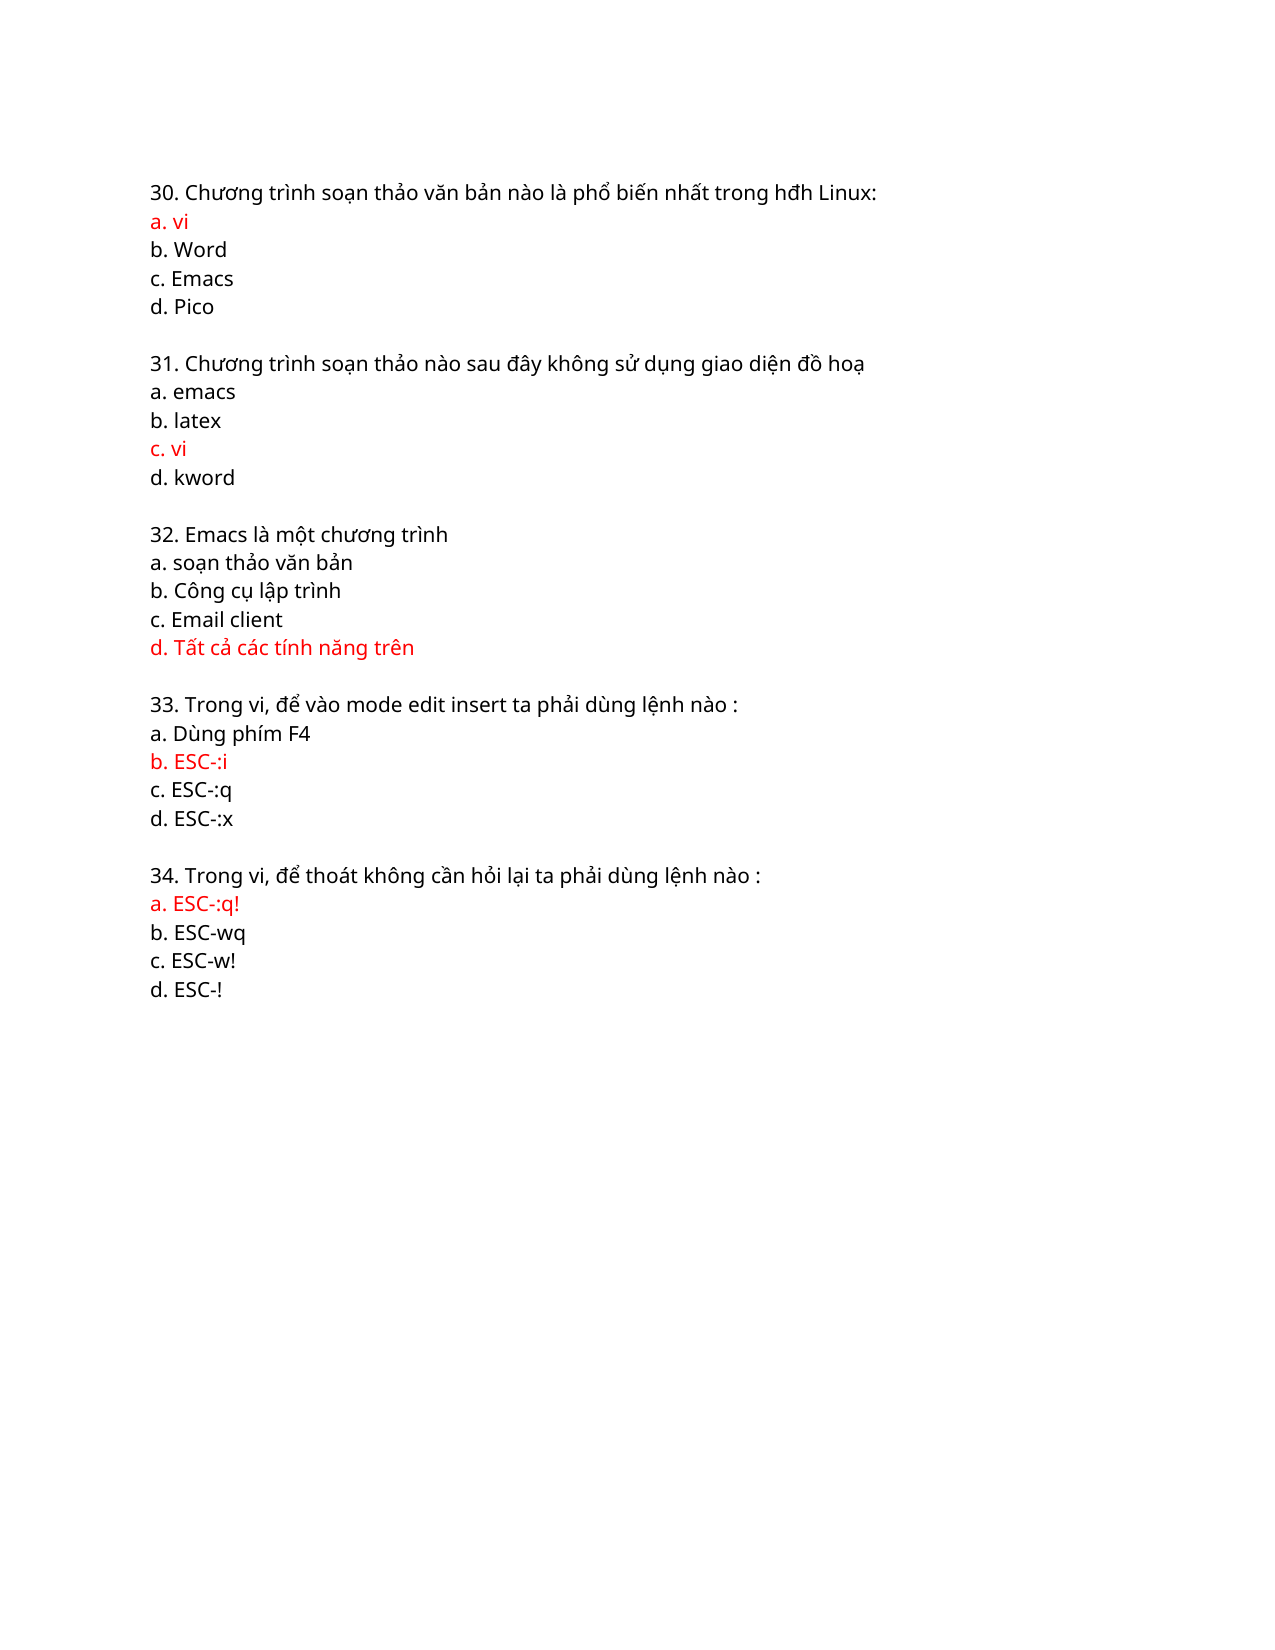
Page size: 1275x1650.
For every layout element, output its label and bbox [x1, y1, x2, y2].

text [150, 150, 1125, 1003]
